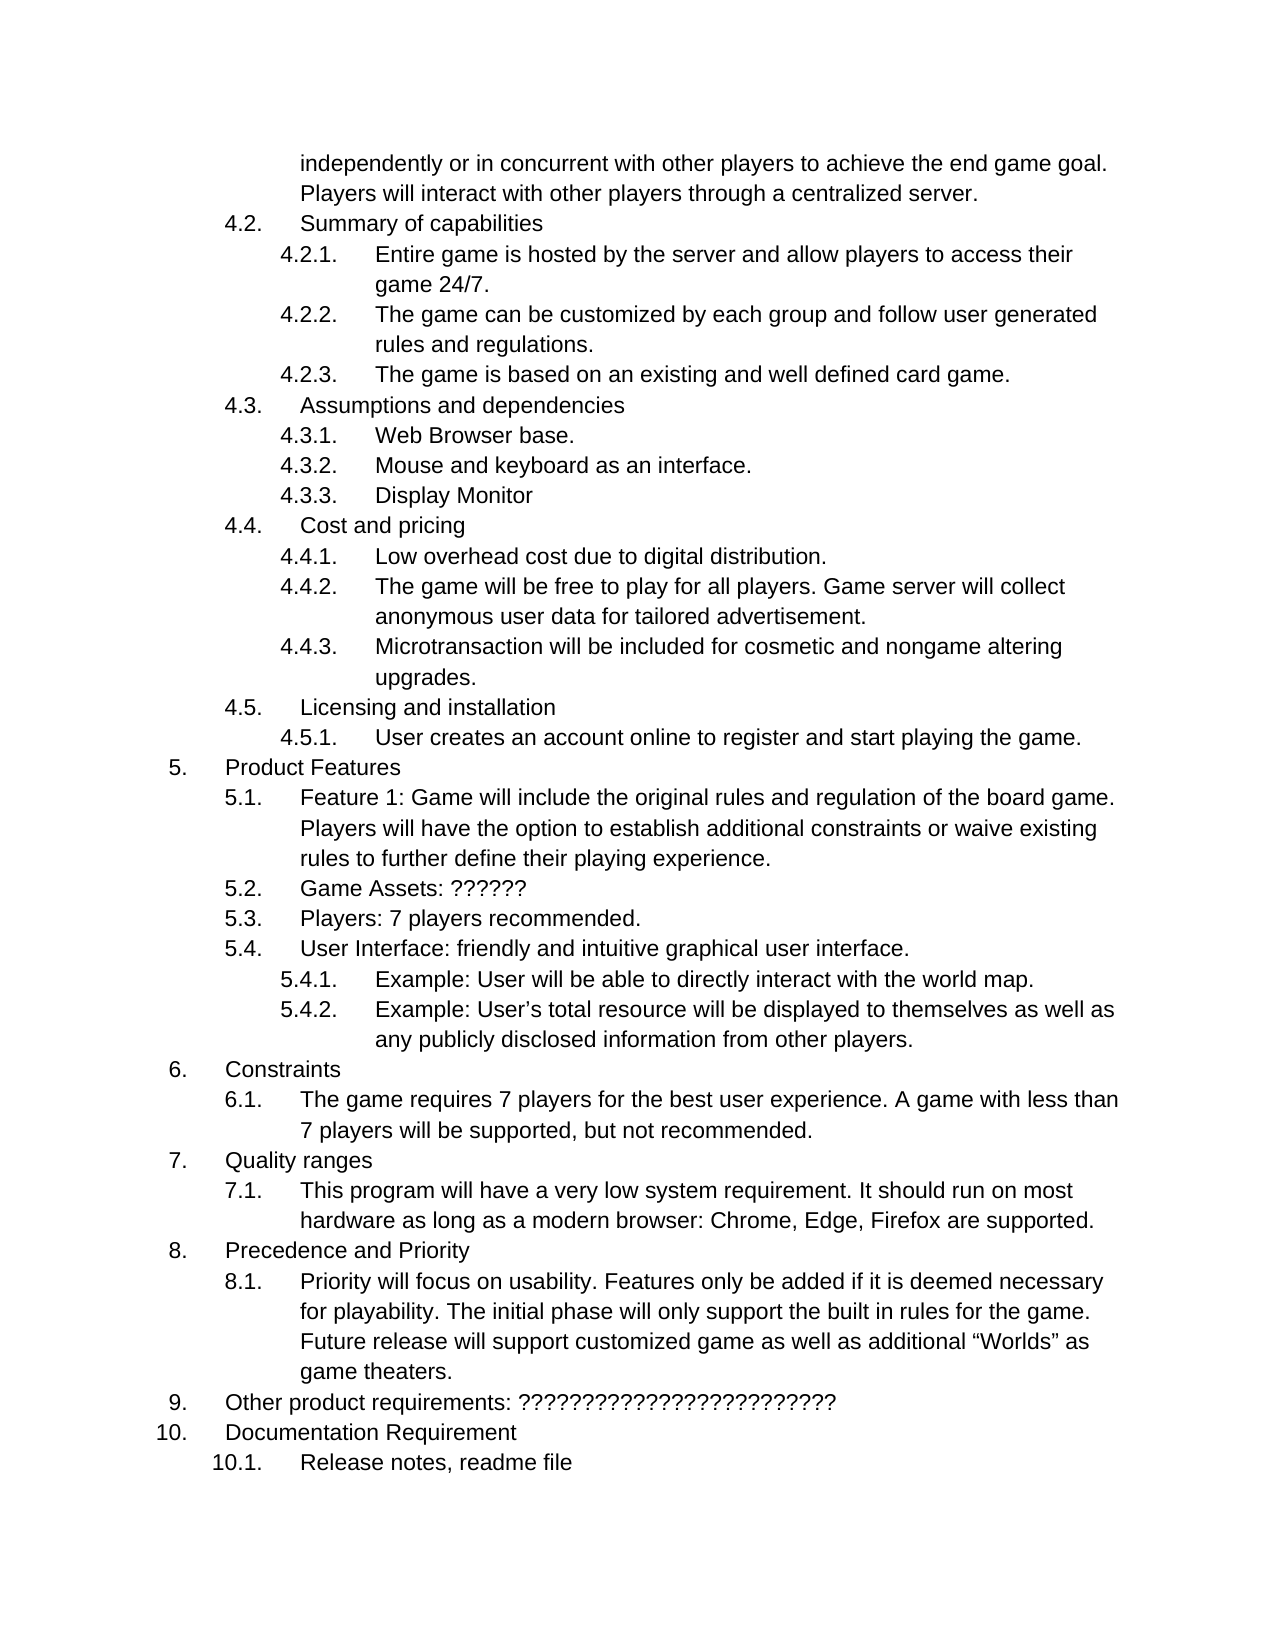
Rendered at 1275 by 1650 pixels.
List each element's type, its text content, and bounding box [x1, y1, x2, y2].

list Web Browser base. [337, 422, 1125, 448]
list Low overhead cost due to digital distribution. [337, 543, 1125, 569]
list The game will be free to play for all players. Game server will collect anonymous user data for tailored advertisement. [337, 573, 1125, 629]
list Example: User’s total resource will be displayed to themselves as well as any publicly disclosed information from other players. [337, 996, 1125, 1052]
list Microtransaction will be included for cosmetic and nongame altering upgrades. [337, 633, 1125, 690]
list Example: User will be able to directly interact with the world map. [337, 966, 1125, 992]
list Feature 1: Game will include the original rules and regulation of the board game. Players will have the option to establish additional constraints or waive existing rules to further define their playing experience. [262, 784, 1125, 871]
list Documentation Requirement [187, 1419, 1125, 1445]
list The game can be customized by each group and follow user generated rules and regulations. [337, 301, 1125, 358]
list Quality ranges [187, 1147, 1125, 1173]
list Players: 7 players recommended. [262, 905, 1125, 932]
list Summary of capabilities [262, 210, 1125, 237]
list Priority will focus on usability. Features only be added if it is deemed necessary for playability. The initial phase will only support the built in rules for the game. Future release will support customized game as well as additional “Worlds” as game theaters. [262, 1268, 1125, 1385]
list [262, 150, 1125, 207]
list Other product requirements: ????????????????????????? [187, 1388, 1125, 1415]
list This program will have a very low system requirement. It should run on most hardware as long as a modern browser: Chrome, Edge, Firefox are supported. [262, 1177, 1125, 1234]
list Mouse and keyboard as an interface. [337, 452, 1125, 478]
list User creates an account online to register and start playing the game. [337, 724, 1125, 750]
list User Interface: friendly and intuitive graphical user interface. [262, 935, 1125, 962]
list Product Features [187, 754, 1125, 781]
list Licensing and installation [262, 694, 1125, 720]
list Cost and pricing [262, 512, 1125, 539]
list Release notes, readme file [262, 1449, 1125, 1475]
list Assumptions and dependencies [262, 392, 1125, 418]
list Display Monitor [337, 482, 1125, 509]
list Entire game is hosted by the server and allow players to access their game 24/7. [337, 241, 1125, 297]
list Precedence and Priority [187, 1237, 1125, 1264]
list The game is based on an existing and well defined card game. [337, 361, 1125, 388]
list Game Assets: ?????? [262, 875, 1125, 901]
list Constraints [187, 1056, 1125, 1083]
list The game requires 7 players for the best user experience. A game with less than 7 players will be supported, but not recommended. [262, 1086, 1125, 1143]
